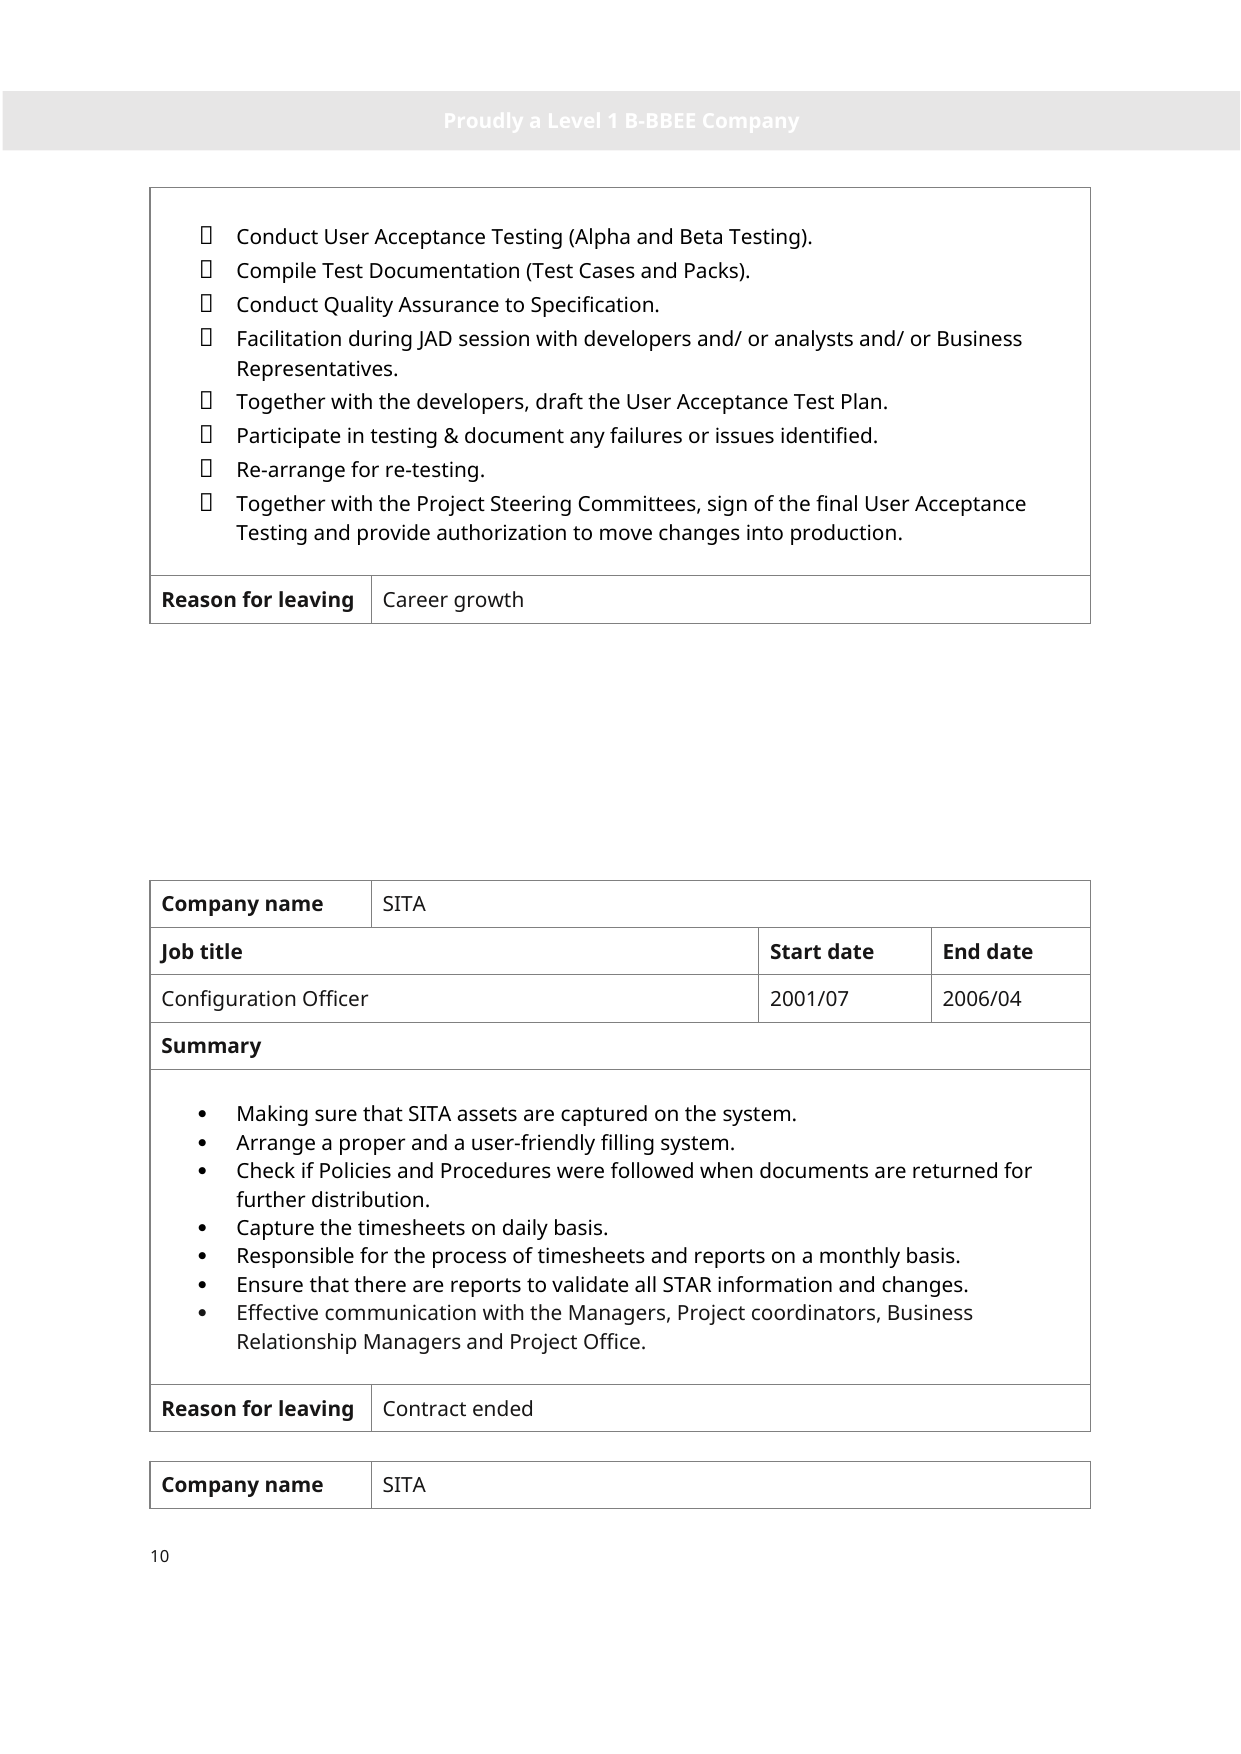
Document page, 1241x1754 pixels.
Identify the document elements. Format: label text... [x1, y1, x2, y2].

table_cell Job title [151, 928, 758, 974]
table_cell Making sure that SITA assets are captured on the system. Arrange a proper and a user-friendly filling system. Check if Policies and Procedures were followed when documents are returned for further distribution. Capture the timesheets on daily basis. Responsible for the process of timesheets and reports on a monthly basis. Ensure that there are reports to validate all STAR information and changes. Effective communication with the Managers, Project coordinators, Business Relationship Managers and Project Office. [151, 1070, 1090, 1384]
table_header Company name [151, 881, 371, 927]
table_header SITA [372, 1462, 1090, 1508]
table_cell 2001/07 [759, 975, 931, 1022]
table_cell End date [932, 928, 1090, 974]
table_header SITA [372, 881, 1090, 927]
table_cell Career growth [372, 576, 1090, 623]
table_cell Reason for leaving [151, 1385, 371, 1431]
table_cell 2006/04 [932, 975, 1090, 1022]
table_header Company name [151, 1462, 371, 1508]
table_cell Configuration Officer [151, 975, 758, 1022]
table_cell Summary [151, 1023, 1090, 1069]
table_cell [151, 188, 1090, 575]
table_cell Reason for leaving [151, 576, 371, 623]
table_cell Start date [759, 928, 931, 974]
table_cell Contract ended [372, 1385, 1090, 1431]
